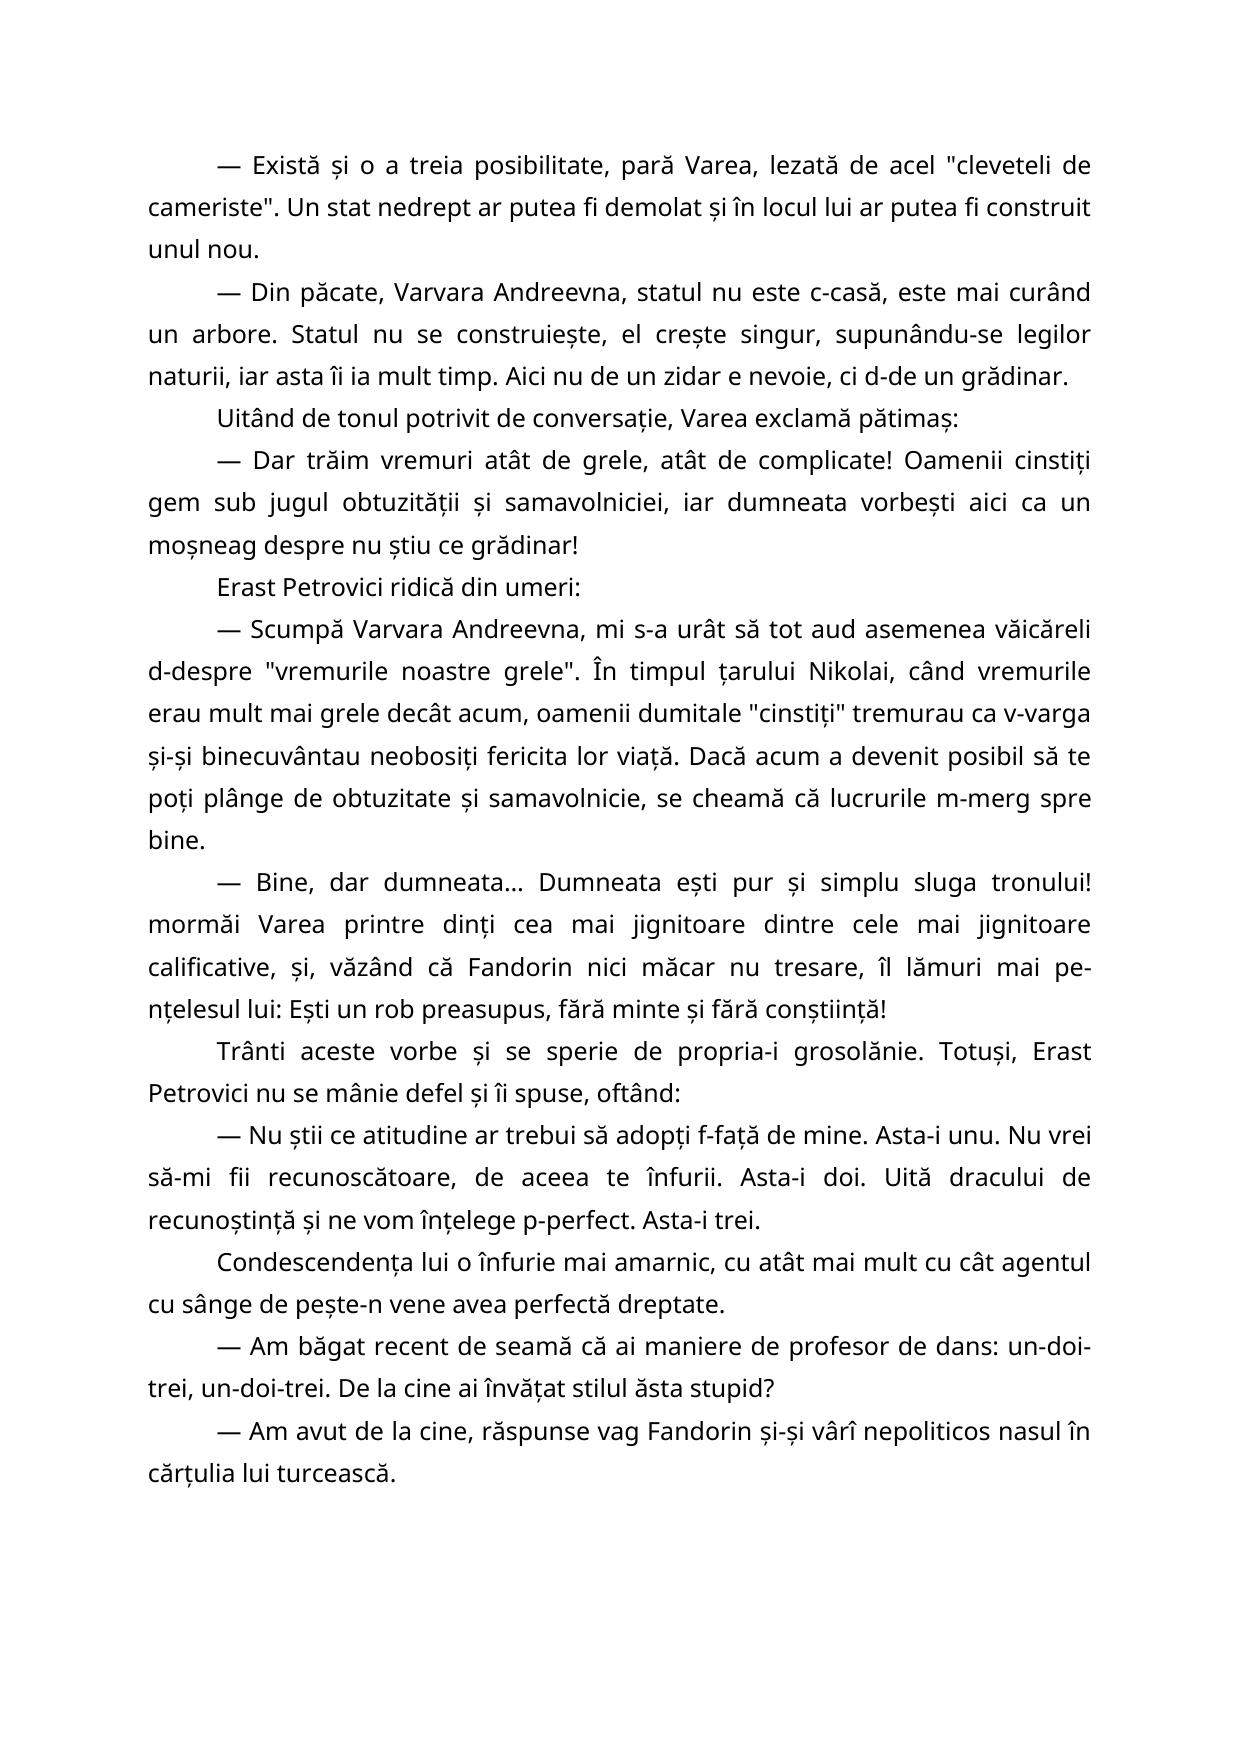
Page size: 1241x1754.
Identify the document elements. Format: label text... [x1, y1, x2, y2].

text — Există şi o a treia posibilitate, pară Varea, lezată de acel "cleveteli de cameriste". Un stat nedrept ar putea fi demolat şi în locul lui ar putea fi construit unul nou. [148, 148, 1093, 266]
text — Din păcate, Varvara Andreevna, statul nu este c-casă, este mai curând un arbore. Statul nu se construieşte, el creşte singur, supunându-se legilor naturii, iar asta îi ia mult timp. Aici nu de un zidar e nevoie, ci d-de un grădinar. [148, 274, 1093, 393]
text — Am avut de la cine, răspunse vag Fandorin şi-şi vârî nepoliticos nasul în cărţulia lui turcească. [148, 1413, 1093, 1489]
text — Am băgat recent de seamă că ai maniere de profesor de dans: un-doi-trei, un-doi-trei. De la cine ai învăţat stilul ăsta stupid? [148, 1329, 1093, 1405]
text Condescendenţa lui o înfurie mai amarnic, cu atât mai mult cu cât agentul cu sânge de peşte-n vene avea perfectă dreptate. [148, 1244, 1093, 1321]
text — Nu ştii ce atitudine ar trebui să adopţi f-faţă de mine. Asta-i unu. Nu vrei să-mi fii recunoscătoare, de aceea te înfurii. Asta-i doi. Uită dracului de recunoştinţă şi ne vom înţelege p-perfect. Asta-i trei. [148, 1118, 1093, 1236]
text Uitând de tonul potrivit de conversaţie, Varea exclamă pătimaş: [148, 401, 1093, 435]
text — Bine, dar dumneata… Dumneata eşti pur şi simplu sluga tronului! mormăi Varea printre dinţi cea mai jignitoare dintre cele mai jignitoare calificative, şi, văzând că Fandorin nici măcar nu tresare, îl lămuri mai pe-nţelesul lui: Eşti un rob preasupus, fără minte şi fără conştiinţă! [148, 865, 1093, 1025]
text — Scumpă Varvara Andreevna, mi s-a urât să tot aud asemenea văicăreli d-despre "vremurile noastre grele". În timpul ţarului Nikolai, când vremurile erau mult mai grele decât acum, oamenii dumitale "cinstiţi" tremurau ca v-varga şi-şi binecuvântau neobosiţi fericita lor viaţă. Dacă acum a devenit posibil să te poţi plânge de obtuzitate şi samavolnicie, se cheamă că lucrurile m-merg spre bine. [148, 612, 1093, 857]
text — Dar trăim vremuri atât de grele, atât de complicate! Oamenii cinstiţi gem sub jugul obtuzităţii şi samavolniciei, iar dumneata vorbeşti aici ca un moşneag despre nu ştiu ce grădinar! [148, 443, 1093, 561]
text Trânti aceste vorbe şi se sperie de propria-i grosolănie. Totuşi, Erast Petrovici nu se mânie defel şi îi spuse, oftând: [148, 1033, 1093, 1110]
text Erast Petrovici ridică din umeri: [148, 569, 1093, 603]
